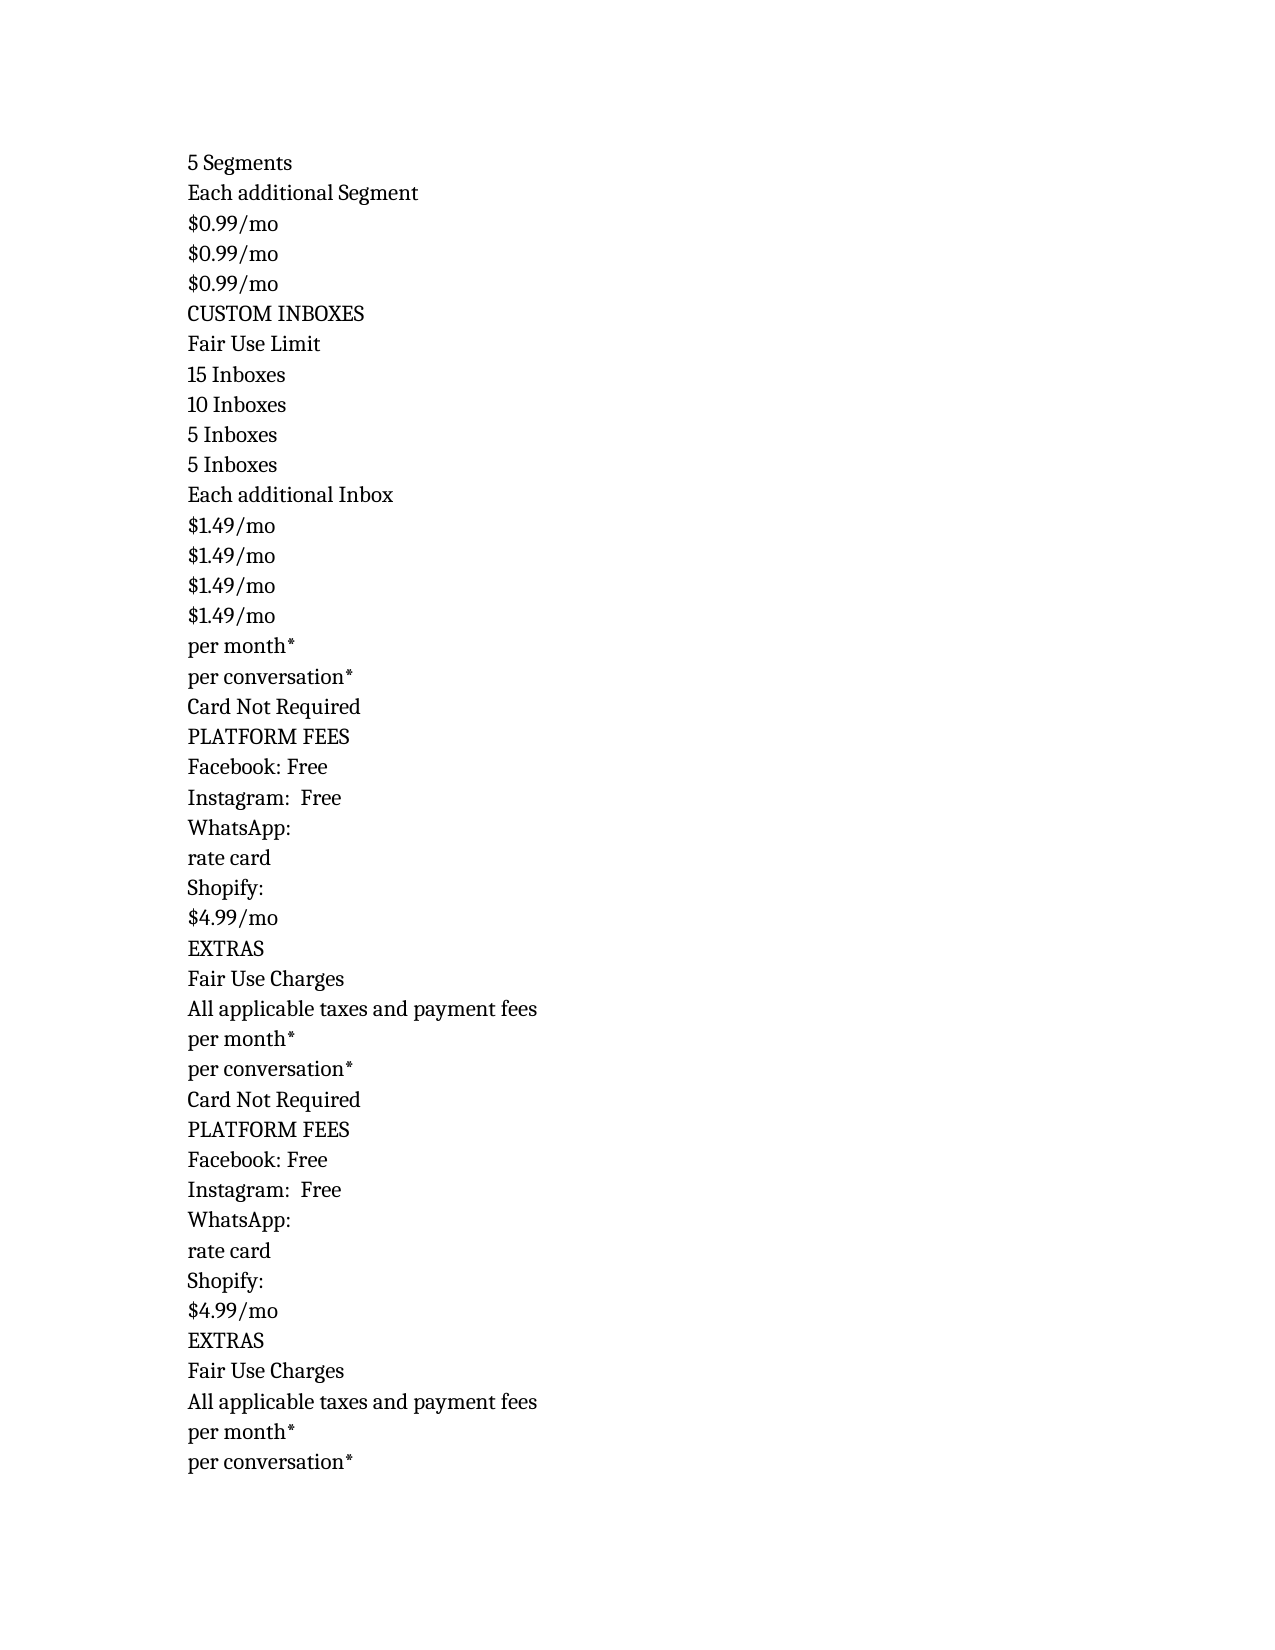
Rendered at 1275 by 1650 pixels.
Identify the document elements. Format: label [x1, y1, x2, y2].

text [187, 150, 1087, 1475]
